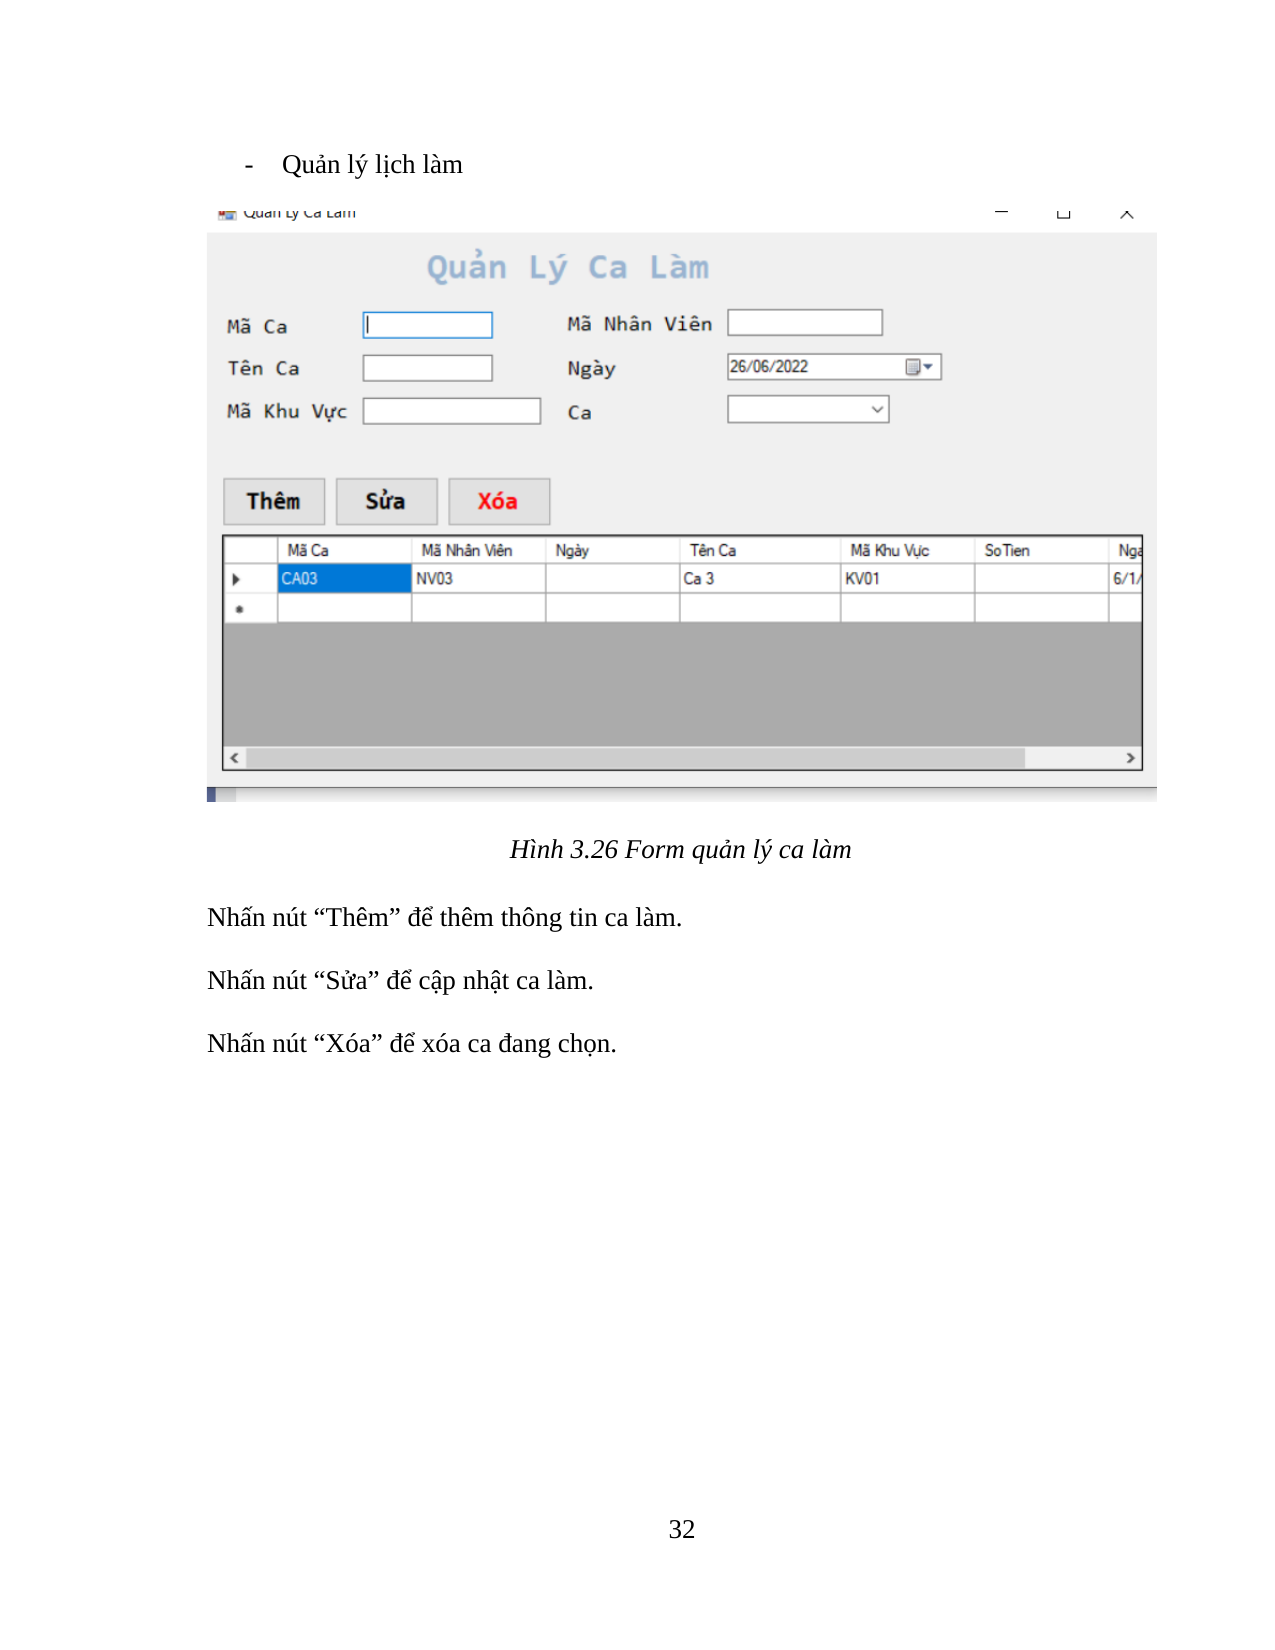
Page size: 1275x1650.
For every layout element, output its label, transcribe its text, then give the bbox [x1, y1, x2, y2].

list Quản lý lịch làm [244, 148, 1157, 179]
text Nhấn nút “Sửa” để cập nhật ca làm. [207, 964, 1157, 995]
text Nhấn nút “Xóa” để xóa ca đang chọn. [207, 1028, 1157, 1059]
text Nhấn nút “Thêm” để thêm thông tin ca làm. [207, 901, 1157, 932]
picture [206, 211, 1157, 802]
